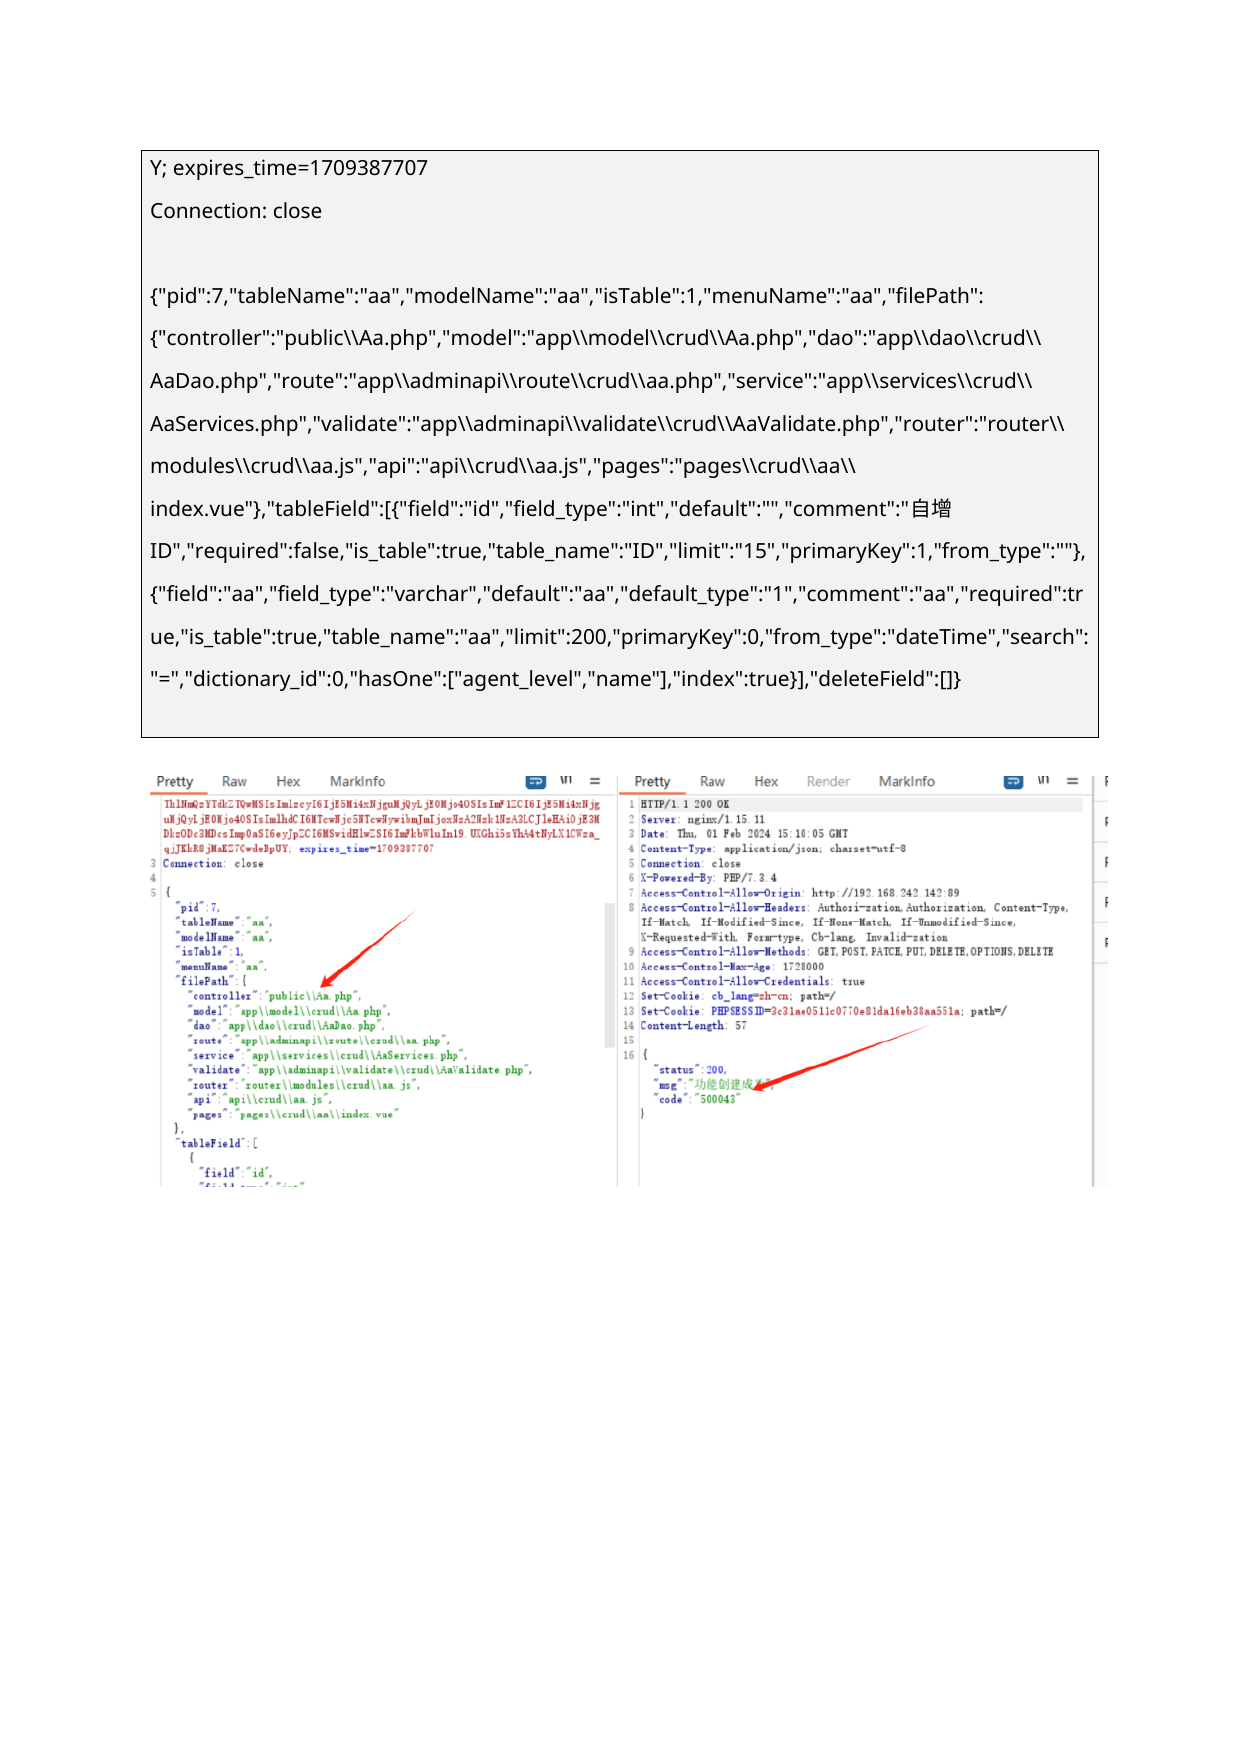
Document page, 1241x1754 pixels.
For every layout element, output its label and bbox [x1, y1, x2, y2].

text [142, 151, 1098, 737]
picture [150, 776, 1109, 1187]
